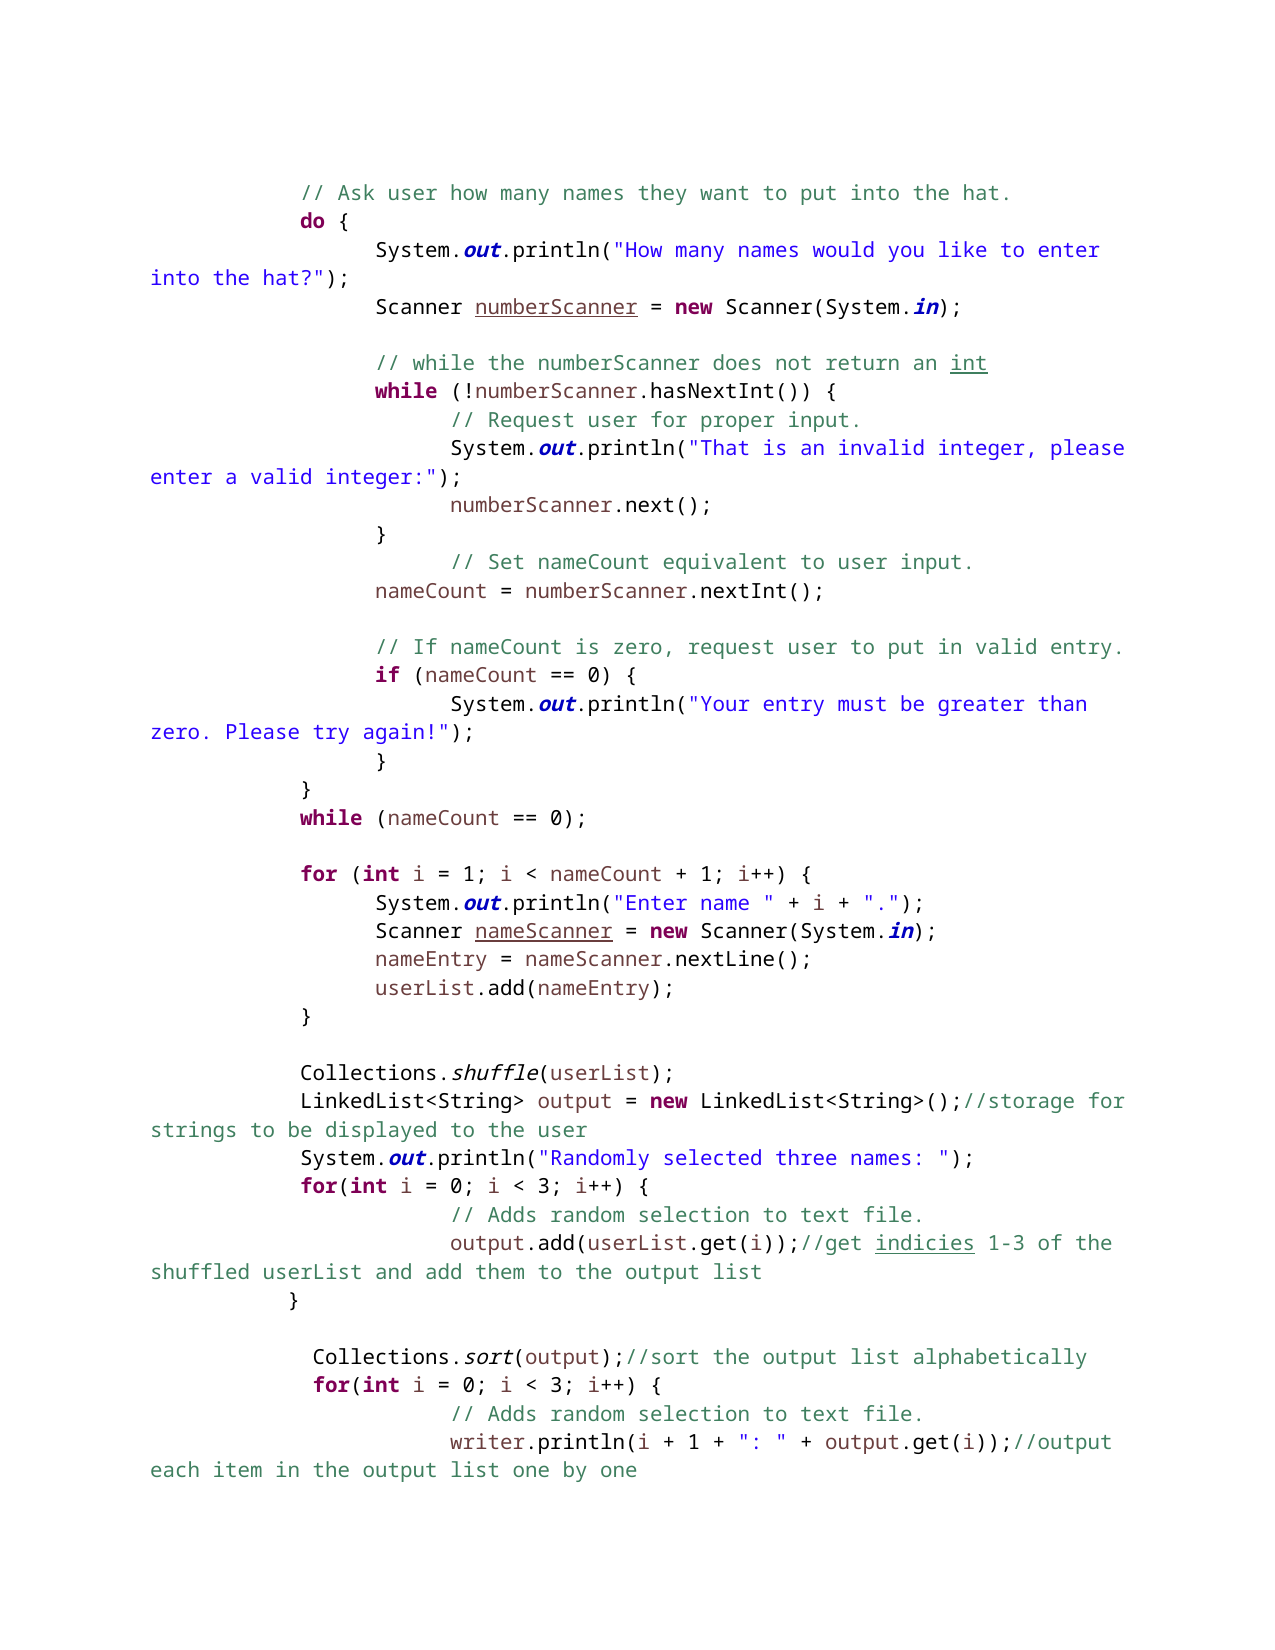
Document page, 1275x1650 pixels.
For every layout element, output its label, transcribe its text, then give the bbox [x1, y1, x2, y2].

text nameCount = numberScanner.nextInt(); [150, 576, 1125, 604]
text } [150, 1285, 1125, 1314]
text System.out.println("Your entry must be greater than zero. Please try again!"); [150, 689, 1125, 746]
text if (nameCount == 0) { [150, 661, 1125, 689]
text System.out.println("That is an invalid integer, please enter a valid integer:"); [150, 433, 1125, 490]
text Collections.shuffle(userList); [150, 1058, 1125, 1086]
text System.out.println("Randomly selected three names: "); [150, 1143, 1125, 1172]
text } [150, 746, 1125, 774]
text // Set nameCount equivalent to user input. [150, 547, 1125, 576]
text // while the numberScanner does not return an int [150, 348, 1125, 377]
text } [150, 1001, 1125, 1030]
text for (int i = 1; i < nameCount + 1; i++) { [150, 859, 1125, 888]
text } [150, 774, 1125, 803]
text Scanner nameScanner = new Scanner(System.in); [150, 916, 1125, 944]
text userList.add(nameEntry); [150, 973, 1125, 1001]
text System.out.println("Enter name " + i + "."); [150, 888, 1125, 916]
text for(int i = 0; i < 3; i++) { [150, 1172, 1125, 1200]
text // Ask user how many names they want to put into the hat. [150, 178, 1125, 206]
text // If nameCount is zero, request user to put in valid entry. [150, 632, 1125, 661]
text } [150, 519, 1125, 547]
text numberScanner.next(); [150, 490, 1125, 519]
text do { [150, 206, 1125, 235]
text output.add(userList.get(i));//get indicies 1-3 of the shuffled userList and add them to the output list [150, 1228, 1125, 1285]
text // Adds random selection to text file. [150, 1200, 1125, 1228]
text while (nameCount == 0); [150, 803, 1125, 831]
text while (!numberScanner.hasNextInt()) { [150, 377, 1125, 405]
text writer.println(i + 1 + ": " + output.get(i));//output each item in the output list one by one [150, 1427, 1125, 1484]
text for(int i = 0; i < 3; i++) { [150, 1370, 1125, 1399]
text Scanner numberScanner = new Scanner(System.in); [150, 292, 1125, 320]
text Collections.sort(output);//sort the output list alphabetically [150, 1342, 1125, 1370]
text nameEntry = nameScanner.nextLine(); [150, 944, 1125, 973]
text // Request user for proper input. [150, 405, 1125, 433]
text LinkedList<String> output = new LinkedList<String>();//storage for strings to be displayed to the user [150, 1086, 1125, 1143]
text // Adds random selection to text file. [150, 1399, 1125, 1427]
text System.out.println("How many names would you like to enter into the hat?"); [150, 235, 1125, 292]
